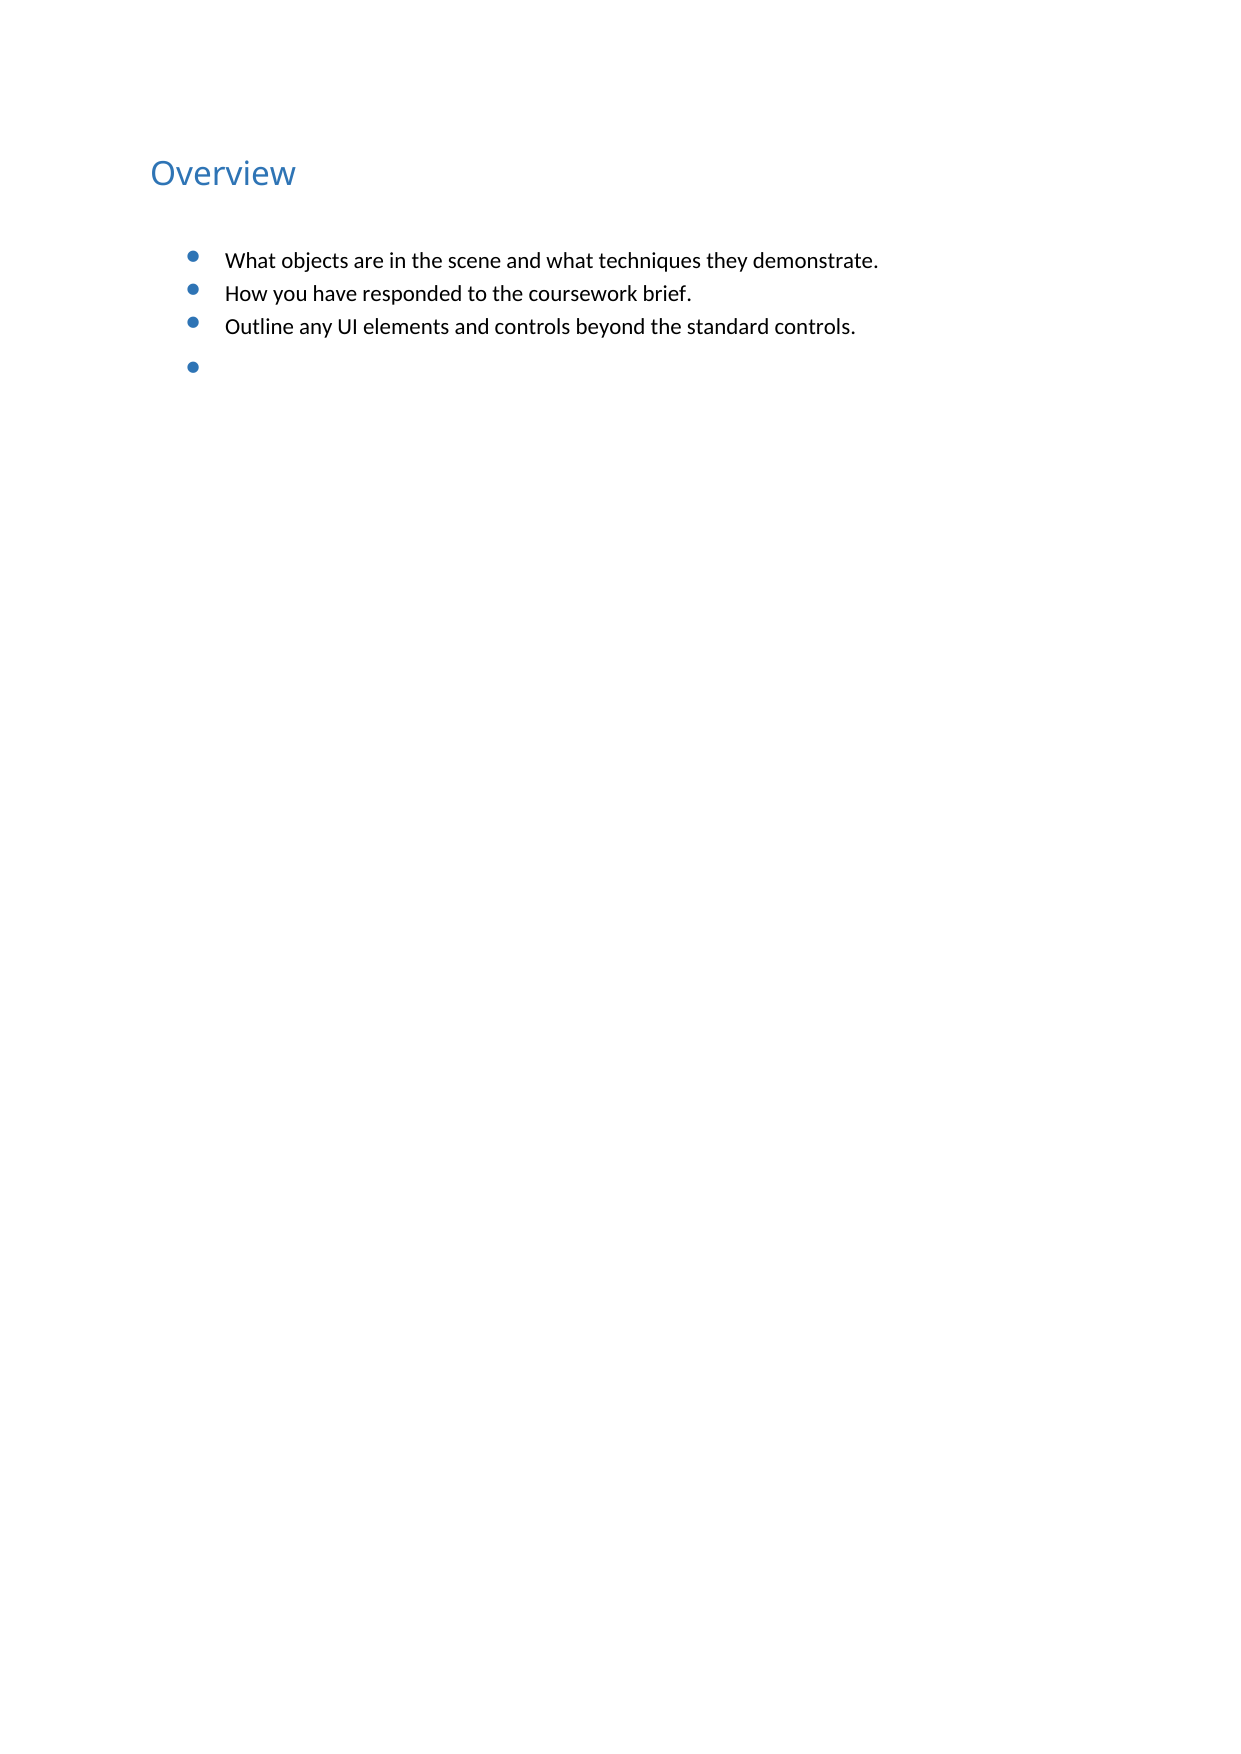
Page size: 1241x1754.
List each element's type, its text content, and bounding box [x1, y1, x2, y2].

list Outline any UI elements and controls beyond the standard controls. [187, 311, 1090, 342]
subtitle Overview [150, 150, 1090, 195]
list How you have responded to the coursework brief. [187, 278, 1090, 309]
list What objects are in the scene and what techniques they demonstrate. [187, 246, 1090, 276]
